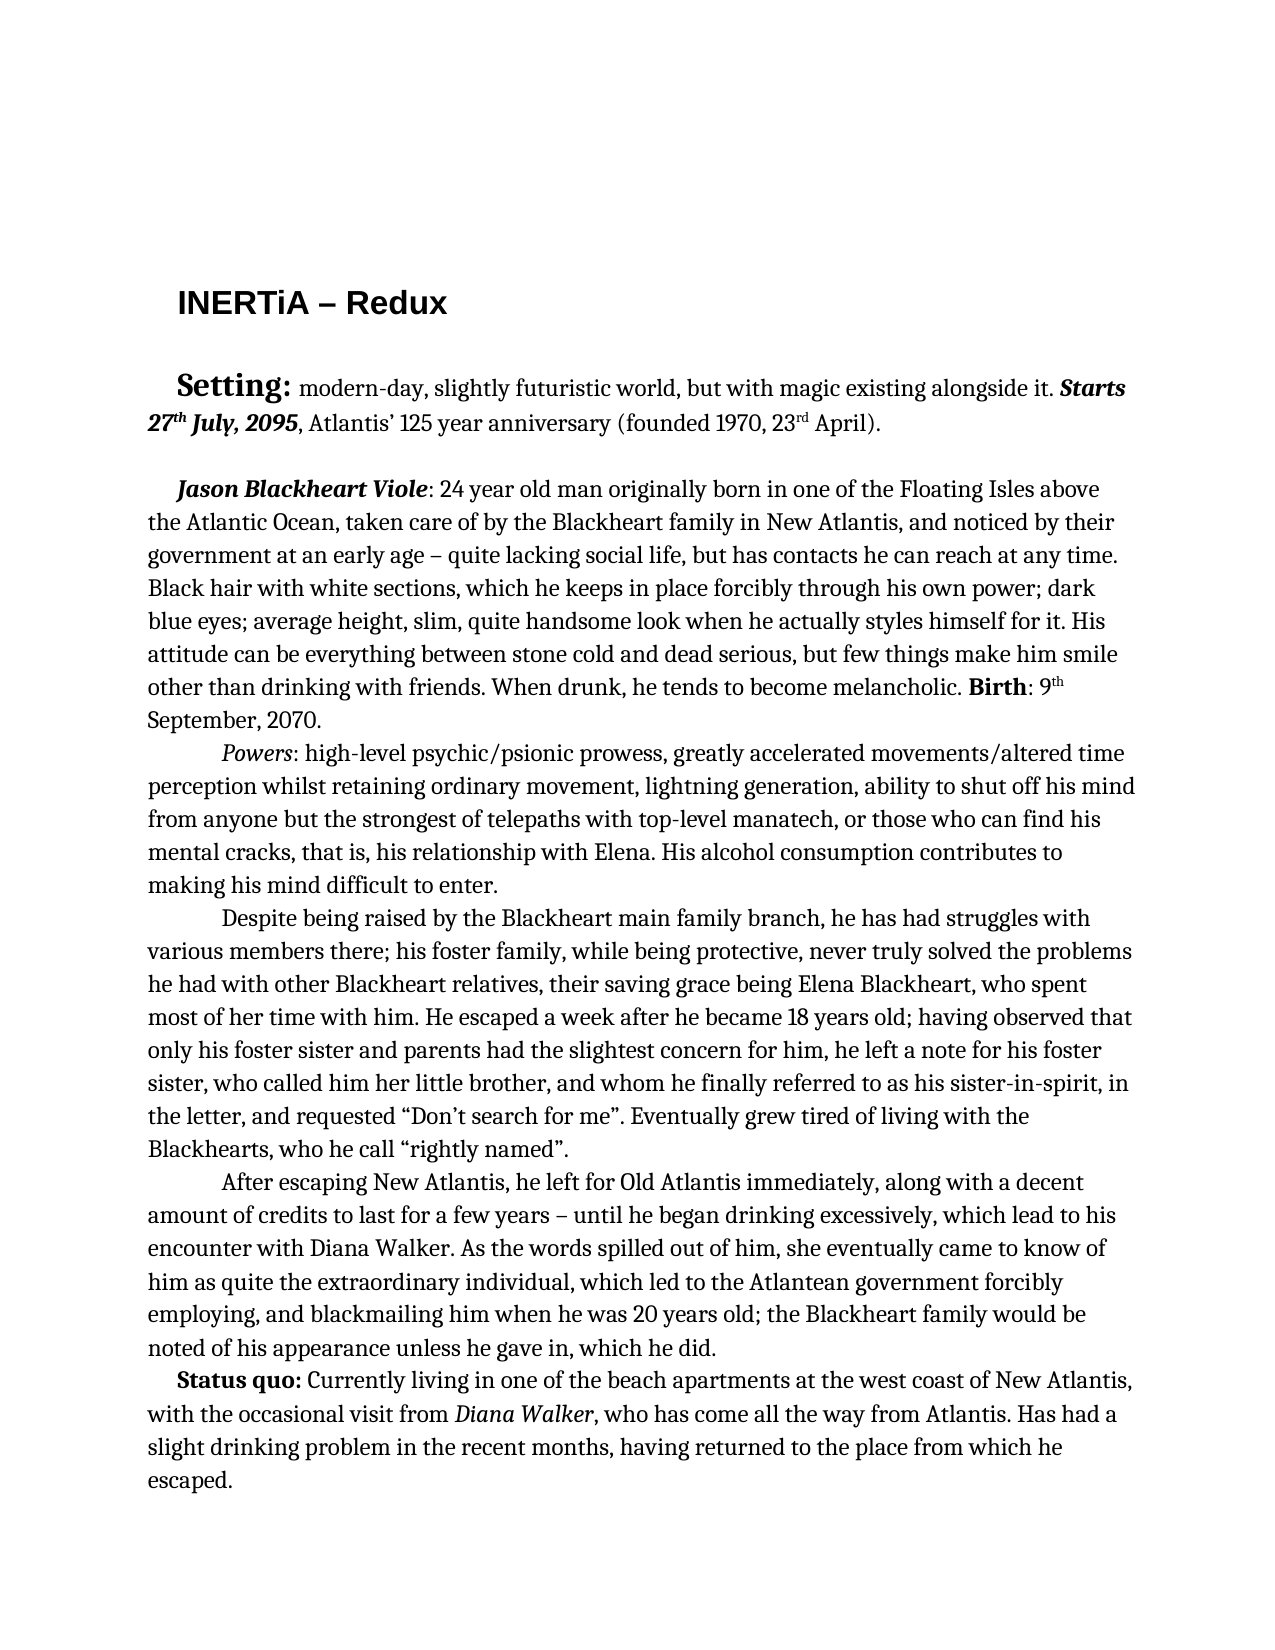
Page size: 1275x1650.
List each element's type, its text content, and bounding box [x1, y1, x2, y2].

text Setting: modern-day, slightly futuristic world, but with magic existing alongside it. Starts 27th July, 2095, Atlantis’ 125 year anniversary (founded 1970, 23rd April). [148, 366, 1137, 438]
text Jason Blackheart Viole: 24 year old man originally born in one of the Floating Isles above the Atlantic Ocean, taken care of by the Blackheart family in New Atlantis, and noticed by their government at an early age – quite lacking social life, but has contacts he can reach at any time. Black hair with white sections, which he keeps in place forcibly through his own power; dark blue eyes; average height, slim, quite handsome look when he actually styles himself for it. His attitude can be everything between stone cold and dead serious, but few things make him smile other than drinking with friends. When drunk, he tends to become melancholic. Birth: 9th September, 2070. [148, 475, 1137, 735]
text Despite being raised by the Blackheart main family branch, he has had struggles with various members there; his foster family, while being protective, never truly solved the problems he had with other Blackheart relatives, their saving grace being Elena Blackheart, who spent most of her time with him. He escaped a week after he became 18 years old; having observed that only his foster sister and parents had the slightest concern for him, he left a note for his foster sister, who called him her little brother, and whom he finally referred to as his sister-in-spirit, in the letter, and requested “Don’t search for me”. Eventually grew tired of living with the Blackhearts, who he call “rightly named”. [148, 904, 1137, 1164]
text Powers: high-level psychic/psionic prowess, greatly accelerated movements/altered time perception whilst retaining ordinary movement, lightning generation, ability to shut off his mind from anyone but the strongest of telepaths with top-level manatech, or those who can find his mental cracks, that is, his relationship with Elena. His alcohol consumption contributes to making his mind difficult to enter. [148, 739, 1137, 900]
text After escaping New Atlantis, he left for Old Atlantis immediately, along with a decent amount of credits to last for a few years – until he began drinking excessively, which lead to his encounter with Diana Walker. As the words spilled out of him, she eventually came to know of him as quite the extraordinary individual, which led to the Atlantean government forcibly employing, and blackmailing him when he was 20 years old; the Blackheart family would be noted of his appearance unless he gave in, which he did. [148, 1168, 1137, 1362]
text Status quo: Currently living in one of the beach apartments at the west coast of New Atlantis, with the occasional visit from Diana Walker, who has come all the way from Atlantis. Has had a slight drinking problem in the recent months, having returned to the place from which he escaped. [148, 1366, 1137, 1494]
subtitle INERTiA – Redux [148, 283, 1137, 321]
